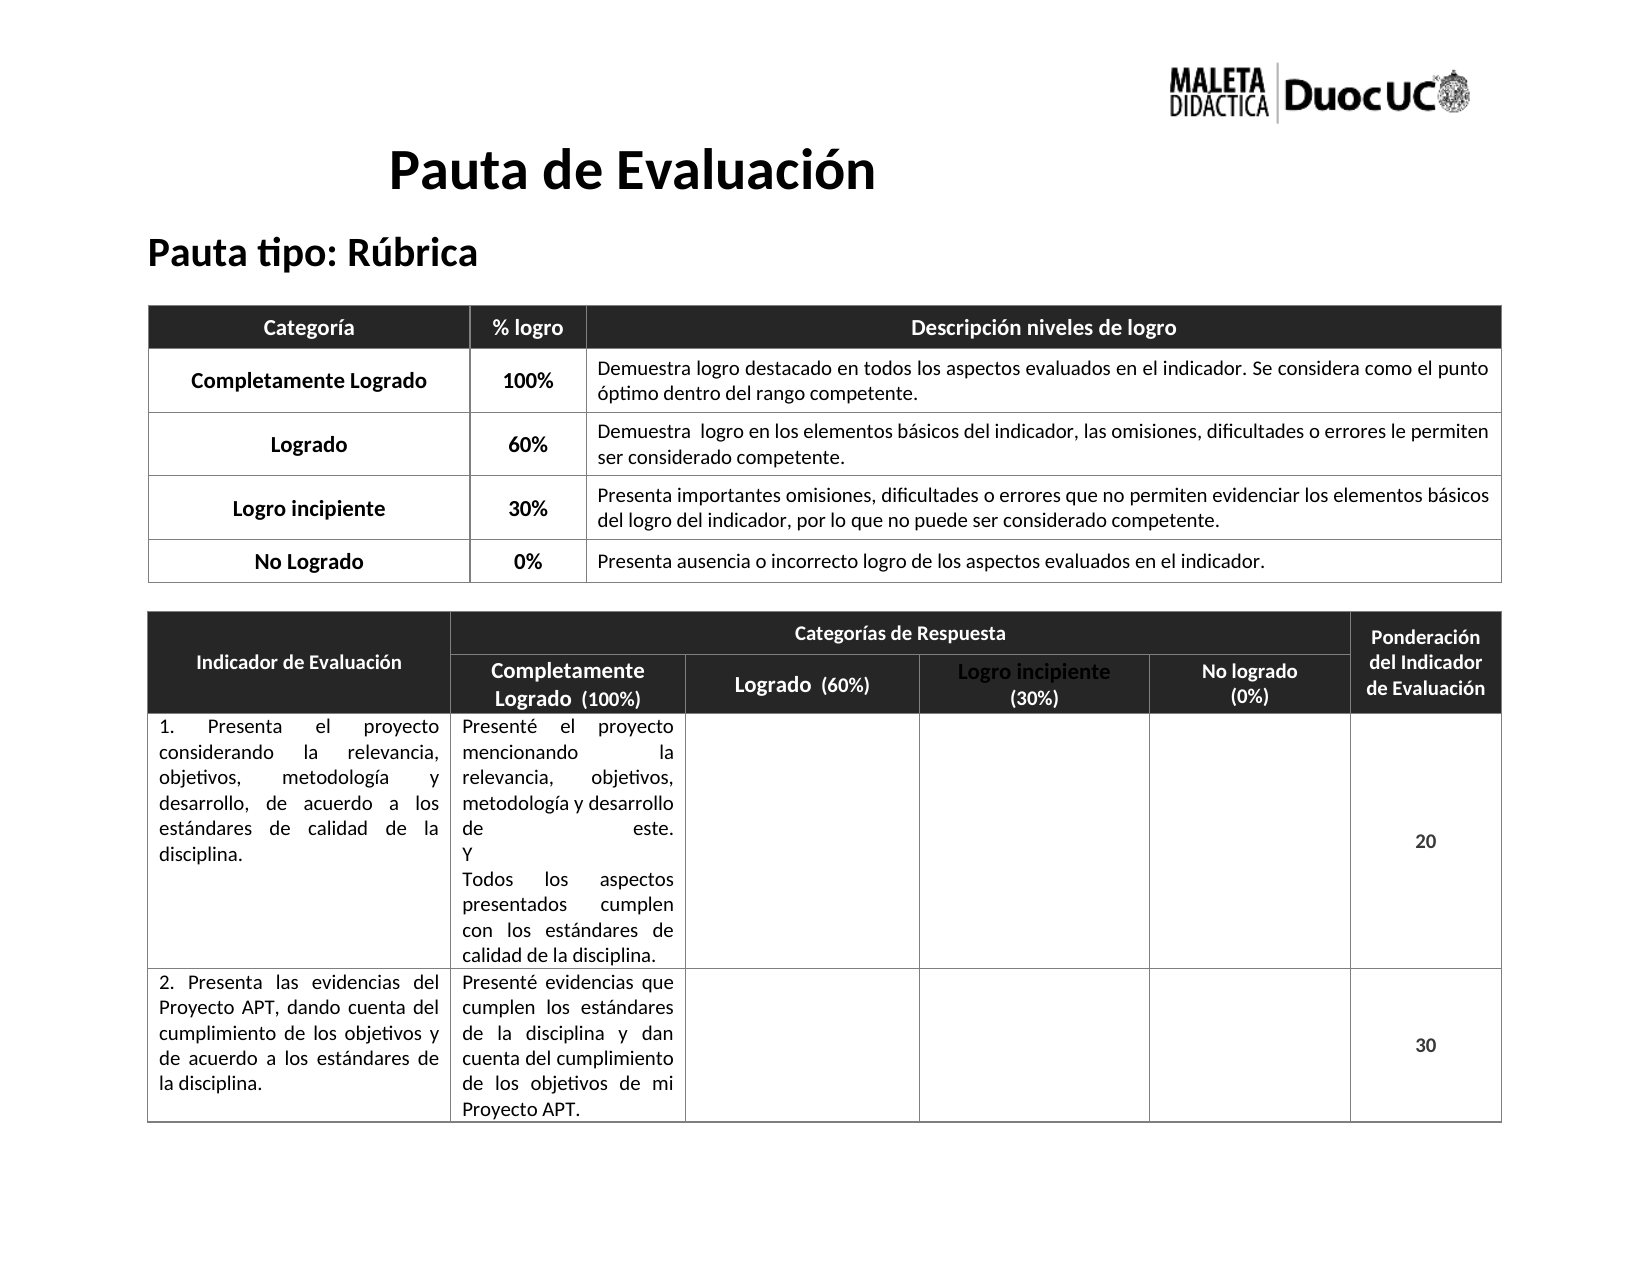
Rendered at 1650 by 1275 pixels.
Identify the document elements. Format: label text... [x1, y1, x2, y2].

table_header Indicador de Evaluación [148, 612, 450, 713]
table_cell 0% [471, 540, 586, 582]
table_header Categoría [149, 306, 469, 348]
table_header Ponderación del Indicador de Evaluación [1351, 612, 1501, 713]
table_header Categorías de Respuesta [451, 612, 1350, 654]
table_cell [920, 969, 1149, 1121]
table_header Descripción niveles de logro [587, 306, 1501, 348]
table_cell 100% [471, 349, 586, 412]
table_cell No logrado (0%) [1150, 655, 1350, 713]
table_cell 2. Presenta las evidencias del Proyecto APT, dando cuenta del cumplimiento de los objetivos y de acuerdo a los estándares de la disciplina. [148, 969, 450, 1121]
table_cell 30% [471, 476, 586, 539]
table_cell 60% [471, 413, 586, 475]
table_cell Completamente Logrado [149, 349, 469, 412]
table_cell Logro incipiente [149, 476, 469, 539]
table_cell [1150, 714, 1350, 968]
table_cell [686, 969, 919, 1121]
table_cell Logrado (60%) [686, 655, 919, 713]
table_cell 1. Presenta el proyecto considerando la relevancia, objetivos, metodología y desarrollo, de acuerdo a los estándares de calidad de la disciplina. [148, 714, 450, 968]
table_cell Presenta importantes omisiones, dificultades o errores que no permiten evidenciar los elementos básicos del logro del indicador, por lo que no puede ser considerado competente. [587, 476, 1501, 539]
table_cell No Logrado [149, 540, 469, 582]
picture [1137, 39, 1503, 145]
table_cell 30 [1351, 969, 1501, 1121]
table_cell Demuestra logro destacado en todos los aspectos evaluados en el indicador. Se considera como el punto óptimo dentro del rango competente. [587, 349, 1501, 412]
table_cell Presenté evidencias que cumplen los estándares de la disciplina y dan cuenta del cumplimiento de los objetivos de mi Proyecto APT. [451, 969, 685, 1121]
table_cell Presenta ausencia o incorrecto logro de los aspectos evaluados en el indicador. [587, 540, 1501, 582]
table_cell 20 [1351, 714, 1501, 968]
table_cell Presenté el proyecto mencionando la relevancia, objetivos, metodología y desarrollo de este. Y Todos los aspectos presentados cumplen con los estándares de calidad de la disciplina. [451, 714, 685, 968]
table_cell [686, 714, 919, 968]
table_header % logro [471, 306, 586, 348]
table_cell Logro incipiente (30%) [920, 655, 1149, 713]
table_cell [1150, 969, 1350, 1121]
text Pauta tipo: Rúbrica [148, 226, 1502, 277]
table_cell Completamente Logrado (100%) [451, 655, 685, 713]
table_cell Demuestra logro en los elementos básicos del indicador, las omisiones, dificultades o errores le permiten ser considerado competente. [587, 413, 1501, 475]
table_cell Logrado [149, 413, 469, 475]
text Pauta de Evaluación [148, 133, 1502, 204]
table_cell [920, 714, 1149, 968]
